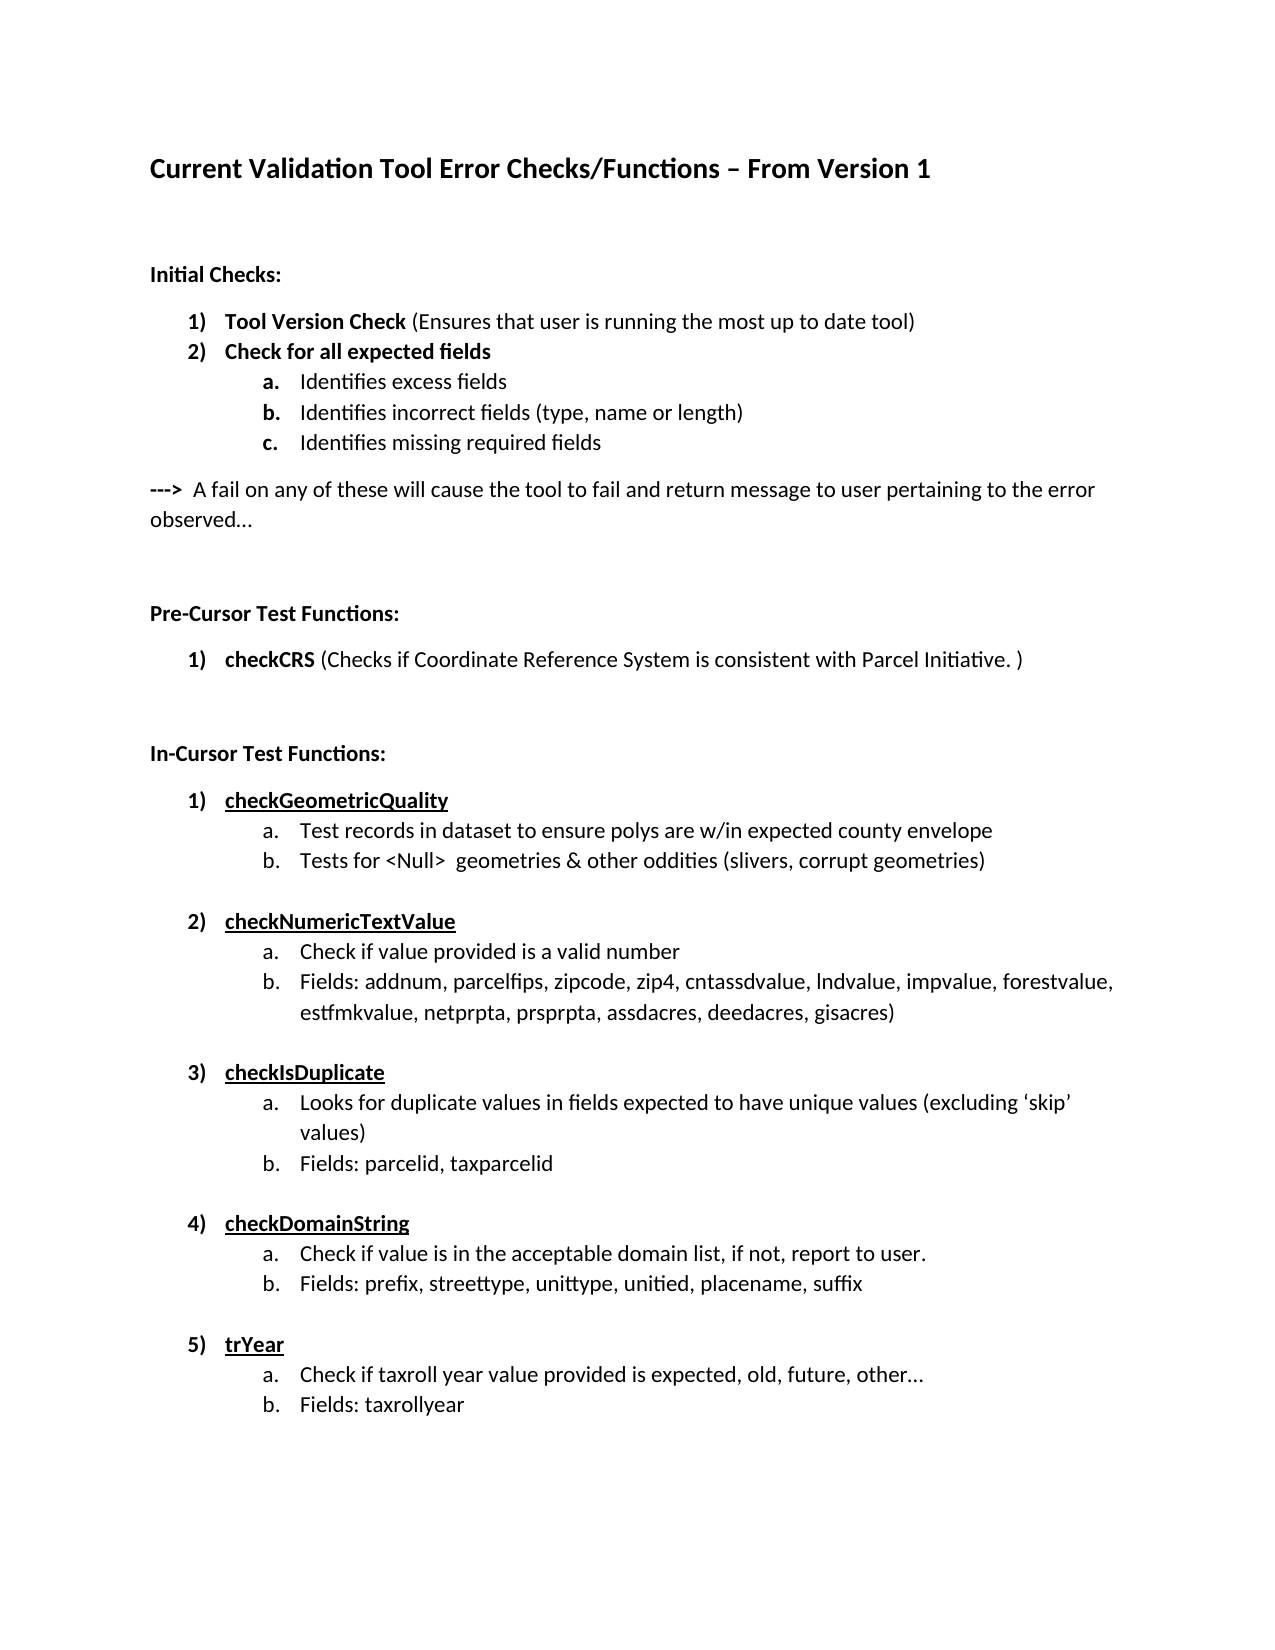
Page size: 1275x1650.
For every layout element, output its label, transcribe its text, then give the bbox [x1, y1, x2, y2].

list Check if value is in the acceptable domain list, if not, report to user. [262, 1239, 1125, 1267]
list Tool Version Check (Ensures that user is running the most up to date tool) [187, 307, 1125, 335]
text ---> A fail on any of these will cause the tool to fail and return message to user pertaining to the error observed… [150, 475, 1125, 533]
list Fields: taxrollyear [262, 1390, 1125, 1418]
list Identifies excess fields [262, 367, 1125, 396]
list Test records in dataset to ensure polys are w/in expected county envelope [262, 816, 1125, 844]
list Tests for <Null> geometries & other oddities (slivers, corrupt geometries) [262, 847, 1125, 875]
list Fields: prefix, streettype, unittype, unitied, placename, suffix [262, 1269, 1125, 1298]
list Check for all expected fields [187, 337, 1125, 365]
list Fields: addnum, parcelfips, zipcode, zip4, cntassdvalue, lndvalue, impvalue, forestvalue, estfmkvalue, netprpta, prsprpta, assdacres, deedacres, gisacres) [262, 967, 1125, 1026]
list Check if taxroll year value provided is expected, old, future, other… [262, 1360, 1125, 1388]
text Initial Checks: [150, 260, 1125, 288]
list checkGeometricQuality [187, 786, 1125, 814]
list checkNumericTextValue [187, 907, 1125, 935]
text Pre-Cursor Test Functions: [150, 599, 1125, 627]
list Fields: parcelid, taxparcelid [262, 1149, 1125, 1177]
list checkDomainString [187, 1209, 1125, 1237]
list Looks for duplicate values in fields expected to have unique values (excluding ‘skip’ values) [262, 1088, 1125, 1147]
list Check if value provided is a valid number [262, 937, 1125, 965]
list checkIsDuplicate [187, 1058, 1125, 1086]
list checkCRS (Checks if Coordinate Reference System is consistent with Parcel Initiative. ) [187, 646, 1125, 674]
list Identifies incorrect fields (type, name or length) [262, 398, 1125, 426]
list trYear [187, 1330, 1125, 1358]
list Identifies missing required fields [262, 428, 1125, 456]
text In-Cursor Test Functions: [150, 739, 1125, 767]
text Current Validation Tool Error Checks/Functions – From Version 1 [150, 150, 1125, 186]
